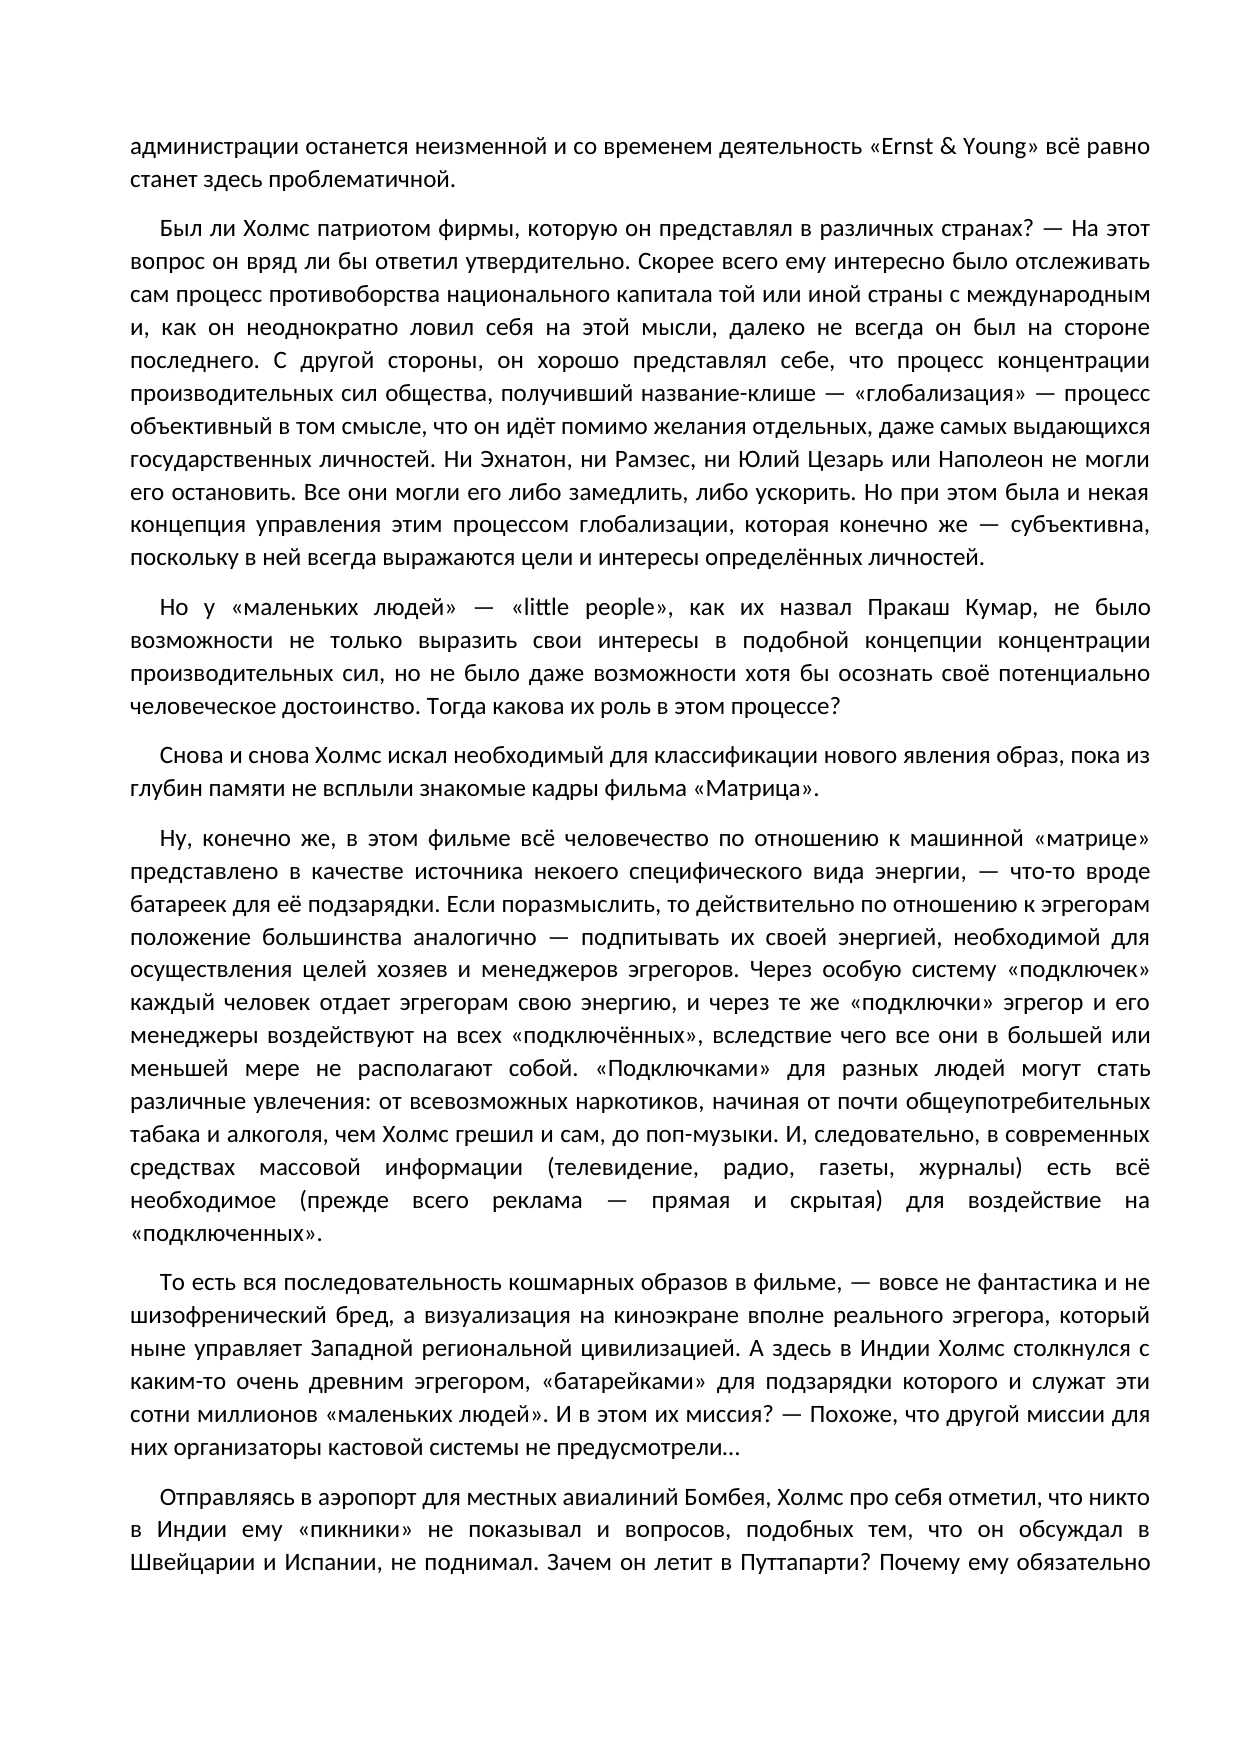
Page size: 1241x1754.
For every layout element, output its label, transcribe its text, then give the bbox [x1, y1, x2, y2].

text Но у «маленьких людей» — «little people», как их назвал Пракаш Кумар, не было возможности не только выразить свои интересы в подобной концепции концентрации производительных сил, но не было даже возможности хотя бы осознать своё потенциально человеческое достоинство. Тогда какова их роль в этом процессе? [130, 591, 1152, 720]
text Был ли Холмс патриотом фирмы, которую он представлял в различных странах? — На этот вопрос он вряд ли бы ответил утвердительно. Скорее всего ему интересно было отслеживать сам процесс противоборства национального капитала той или иной страны с международным и, как он неоднократно ловил себя на этой мысли, далеко не всегда он был на стороне последнего. С другой стороны, он хорошо представлял себе, что процесс концентрации производительных сил общества, получивший название-клише — «глобализация» — процесс объективный в том смысле, что он идёт помимо желания отдельных, даже самых выдающихся государственных личностей. Ни Эхнатон, ни Рамзес, ни Юлий Цезарь или Наполеон не могли его остановить. Все они могли его либо замедлить, либо ускорить. Но при этом была и некая концепция управления этим процессом глобализации, которая конечно же — субъективна, поскольку в ней всегда выражаются цели и интересы определённых личностей. [130, 212, 1152, 572]
text То есть вся последовательность кошмарных образов в фильме, — вовсе не фантастика и не шизофренический бред, а визуализация на киноэкране вполне реального эгрегора, который ныне управляет Западной региональной цивилизацией. А здесь в Индии Холмс столкнулся с каким-то очень древним эгрегором, «батарейками» для подзарядки которого и служат эти сотни миллионов «маленьких людей». И в этом их миссия? — Похоже, что другой миссии для них организаторы кастовой системы не предусмотрели… [130, 1266, 1152, 1462]
text Ну, конечно же, в этом фильме всё человечество по отношению к машинной «матрице» представлено в качестве источника некоего специфического вида энергии, — что-то вроде батареек для её подзарядки. Если поразмыслить, то действительно по отношению к эгрегорам положение большинства аналогично — подпитывать их своей энергией, необходимой для осуществления целей хозяев и менеджеров эгрегоров. Через особую систему «подключек» каждый человек отдает эгрегорам свою энергию, и через те же «подключки» эгрегор и его менеджеры воздействуют на всех «подключённых», вследствие чего все они в большей или меньшей мере не располагают собой. «Подключками» для разных людей могут стать различные увлечения: от всевозможных наркотиков, начиная от почти общеупотребительных табака и алкоголя, чем Холмс грешил и сам, до поп-музыки. И, следовательно, в современных средствах массовой информации (телевидение, радио, газеты, журналы) есть всё необходимое (прежде всего реклама — прямая и скрытая) для воздействие на «подключенных». [130, 822, 1152, 1247]
text Снова и снова Холмс искал необходимый для классификации нового явления образ, пока из глубин памяти не всплыли знакомые кадры фильма «Матрица». [130, 739, 1152, 803]
